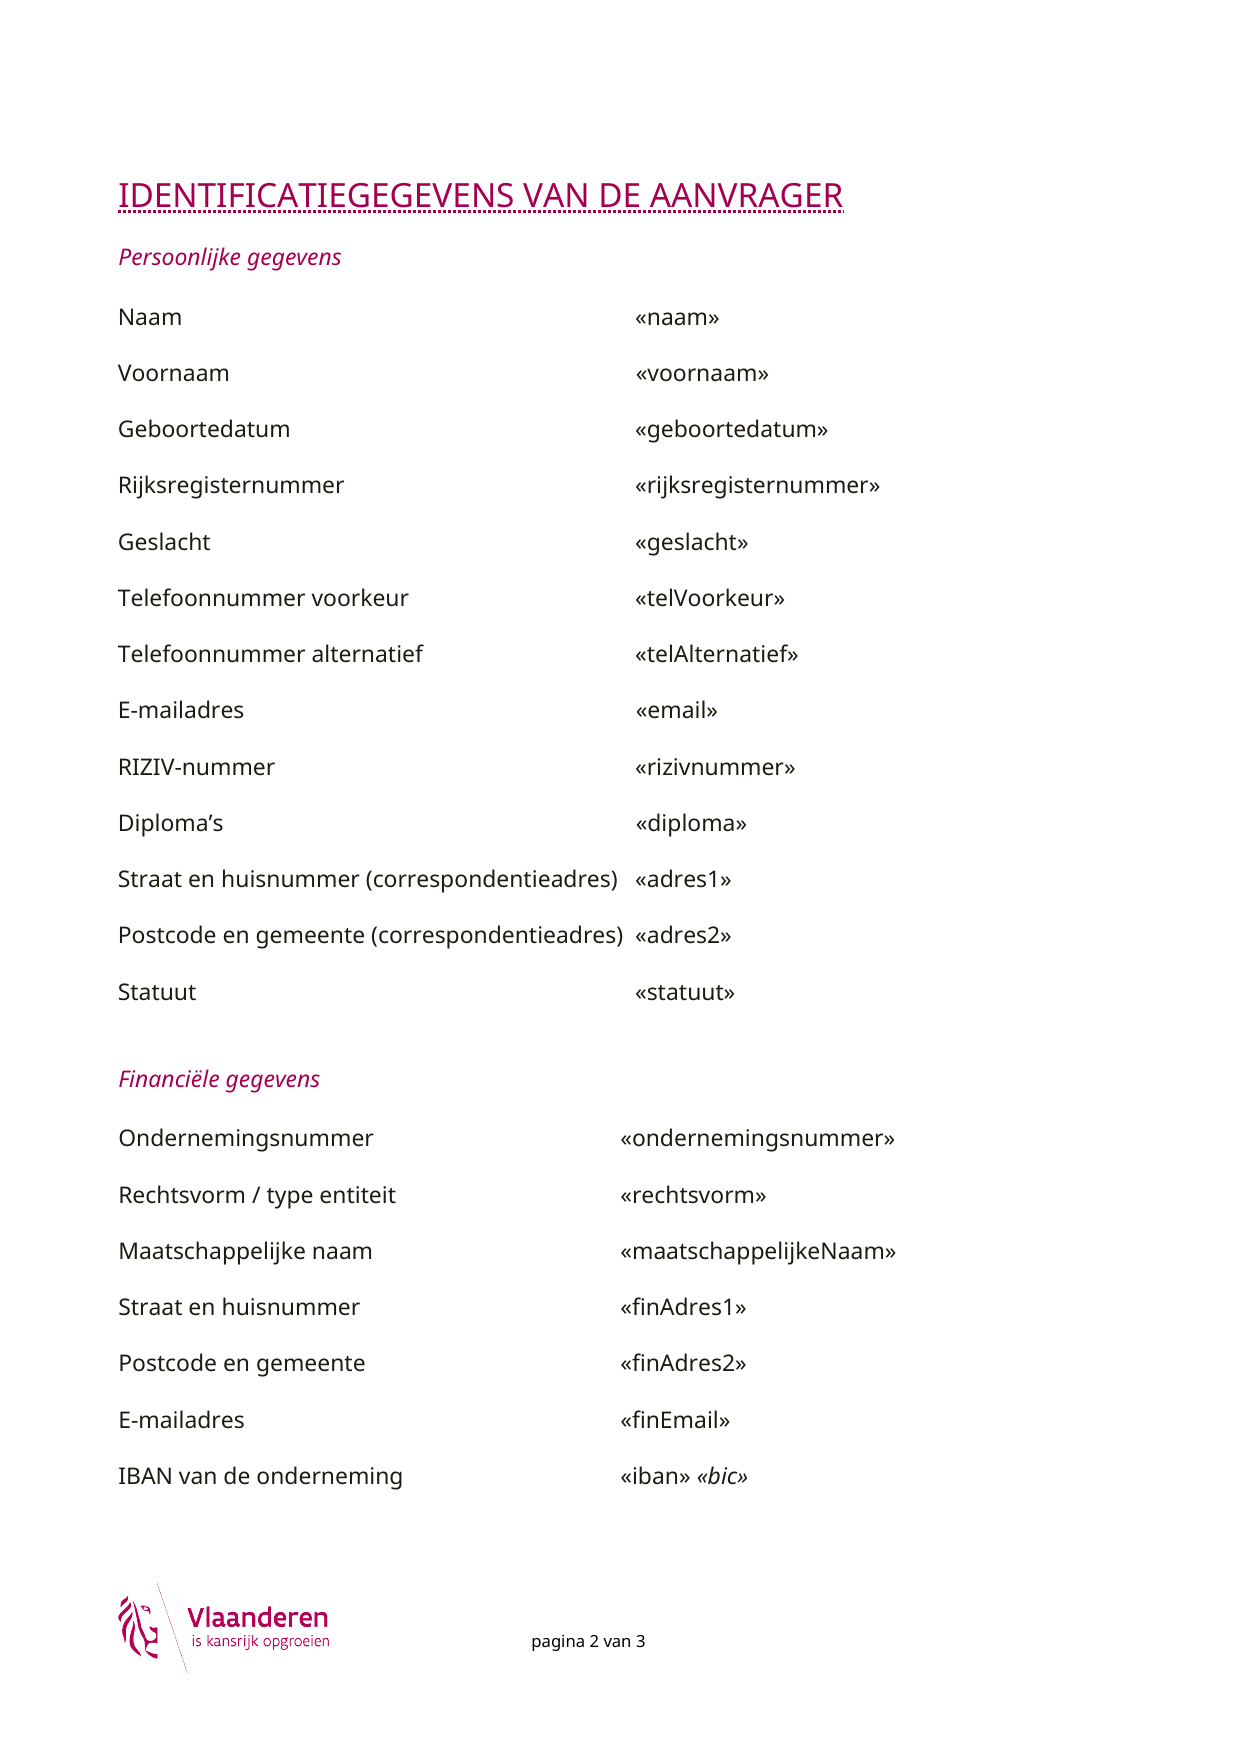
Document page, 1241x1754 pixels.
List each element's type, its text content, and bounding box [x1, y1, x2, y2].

table_cell E-mailadres [118, 694, 636, 751]
table_cell [620, 1348, 1181, 1404]
table_cell E-mailadres [118, 1404, 620, 1460]
subtitle Identificatiegegevens van de aanvrager [118, 174, 1152, 216]
table_cell «bic» [620, 1460, 1181, 1516]
table_header [636, 301, 1214, 357]
table_cell Geslacht [118, 526, 636, 582]
table_cell [636, 413, 1214, 469]
table_cell [636, 863, 1214, 919]
table_cell Maatschappelijke naam [118, 1235, 620, 1291]
table_cell Postcode en gemeente (correspondentieadres) [118, 919, 636, 976]
table_cell Rechtsvorm / type entiteit [118, 1179, 620, 1235]
table_cell Voornaam [118, 357, 636, 413]
table_header Naam [118, 301, 636, 357]
table_cell «rijksregisternummer» [636, 469, 1214, 526]
table_cell IBAN van de onderneming [118, 1460, 620, 1516]
table_cell Diploma’s [118, 807, 636, 863]
table_cell RIZIV-nummer [118, 751, 636, 807]
table_cell [620, 1404, 1181, 1460]
table_header Ondernemingsnummer [118, 1123, 620, 1179]
table_cell [636, 976, 1214, 1032]
table_cell Telefoonnummer alternatief [118, 638, 636, 694]
table_cell [636, 807, 1214, 863]
picture [118, 1583, 329, 1673]
table_cell Postcode en gemeente [118, 1348, 620, 1404]
table_cell Straat en huisnummer (correspondentieadres) [118, 863, 636, 919]
table_cell [636, 638, 1214, 694]
table_cell [620, 1291, 1181, 1347]
table_cell [636, 751, 1214, 807]
table_cell Straat en huisnummer [118, 1291, 620, 1347]
table_cell Rijksregisternummer [118, 469, 636, 526]
table_header [620, 1123, 1181, 1179]
table_cell [636, 582, 1214, 638]
table_cell Statuut [118, 976, 636, 1032]
table_cell [620, 1179, 1181, 1235]
table_cell [620, 1235, 1181, 1291]
table_cell [636, 357, 1214, 413]
text Persoonlijke gegevens [118, 241, 1152, 272]
table_cell [636, 526, 1214, 582]
table_cell [636, 694, 1214, 751]
text Financiële gegevens [118, 1063, 1152, 1094]
table_cell Telefoonnummer voorkeur [118, 582, 636, 638]
table_cell Geboortedatum [118, 413, 636, 469]
table_cell [636, 919, 1214, 976]
